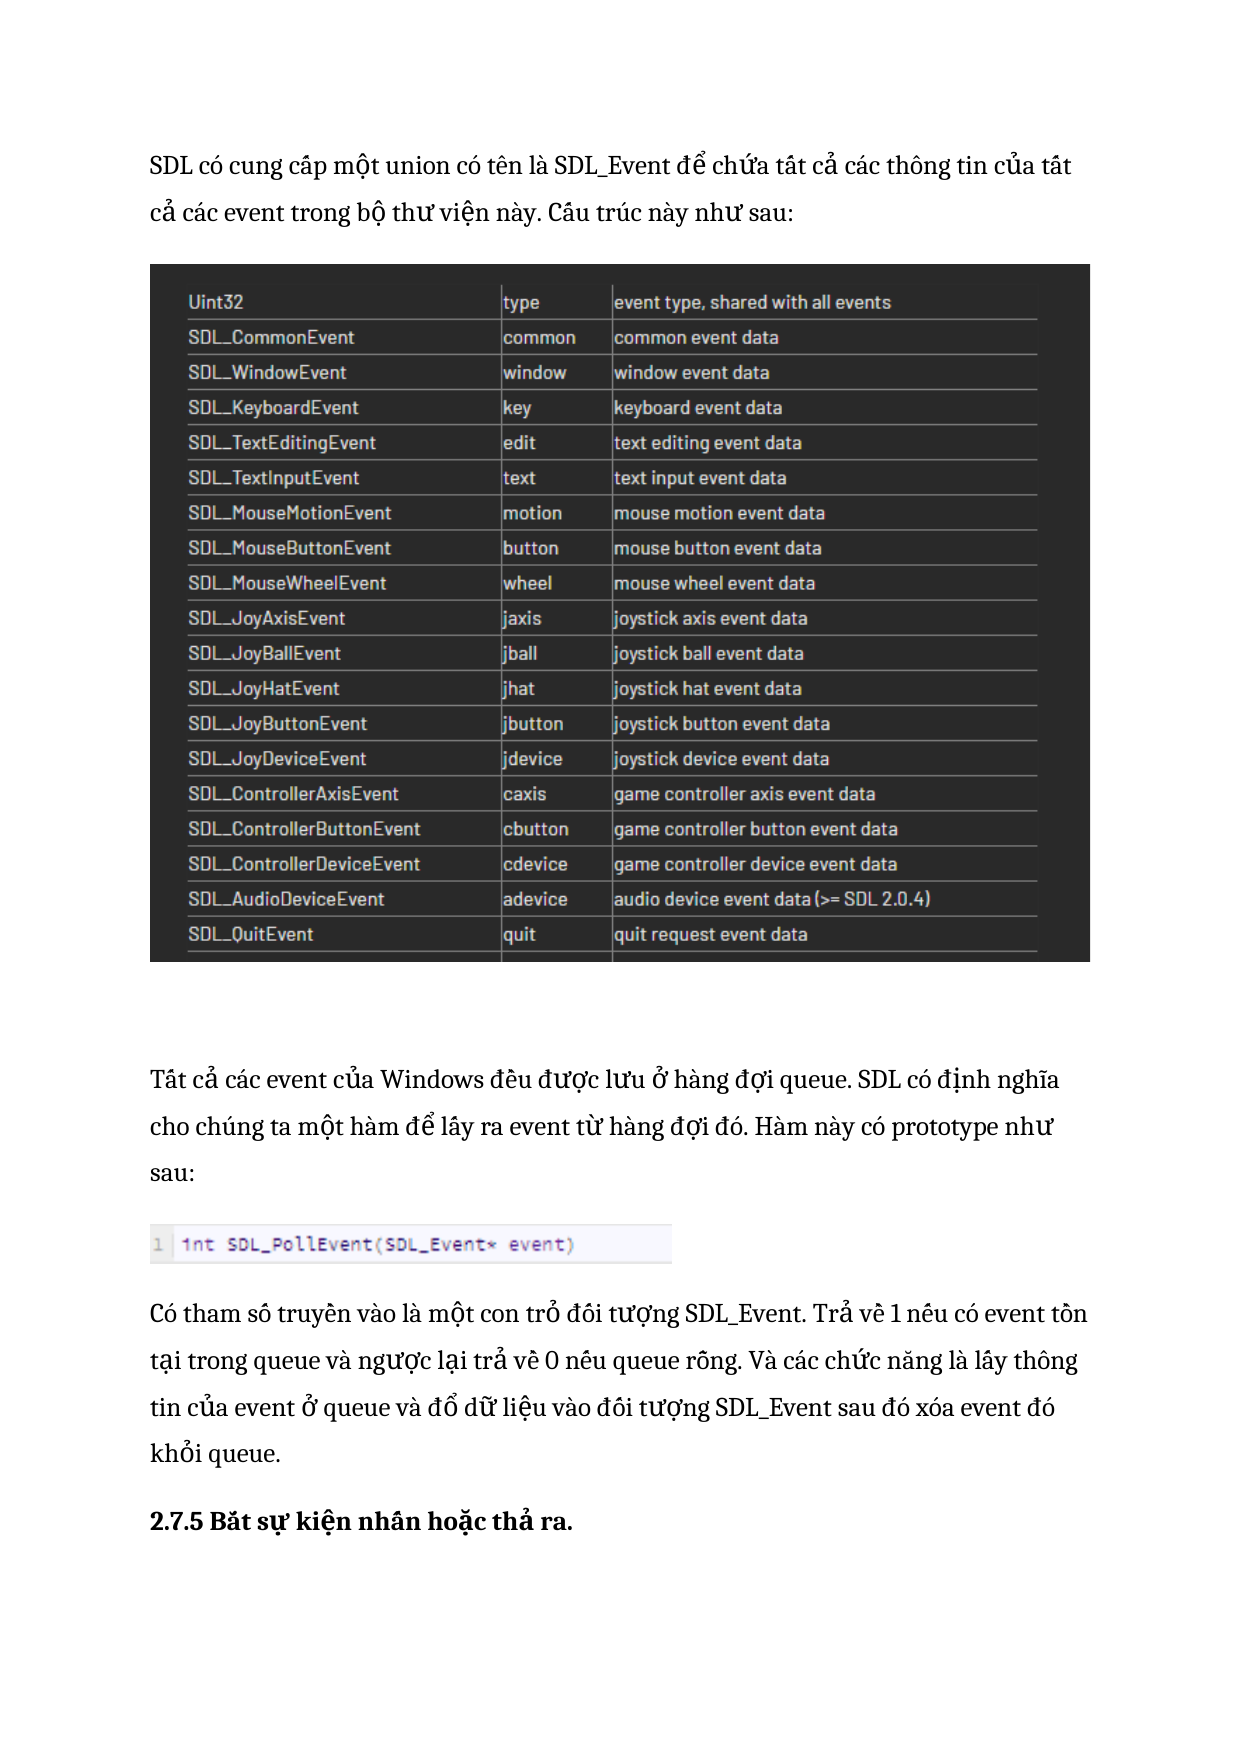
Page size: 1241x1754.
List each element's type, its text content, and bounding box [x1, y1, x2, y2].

text SDL có cung cấp một union có tên là SDL_Event để chứa tất cả các thông tin của tất cả các event trong bộ thư viện này. Cấu trúc này như sau: [150, 150, 1090, 228]
text Có tham số truyền vào là một con trỏ đối tượng SDL_Event. Trả về 1 nếu có event tồn tại trong queue và ngược lại trả về 0 nếu queue rỗng. Và các chức năng là lấy thông tin của event ở queue và đổ dữ liệu vào đối tượng SDL_Event sau đó xóa event đó khỏi queue. [150, 1298, 1090, 1469]
text 2.7.5 Bắt sự kiện nhấn hoặc thả ra. [150, 1506, 1090, 1537]
text Tất cả các event của Windows đều được lưu ở hàng đợi queue. SDL có định nghĩa cho chúng ta một hàm để lấy ra event từ hàng đợi đó. Hàm này có prototype như sau: [150, 1064, 1090, 1188]
picture [150, 264, 1091, 962]
picture [150, 1224, 672, 1264]
